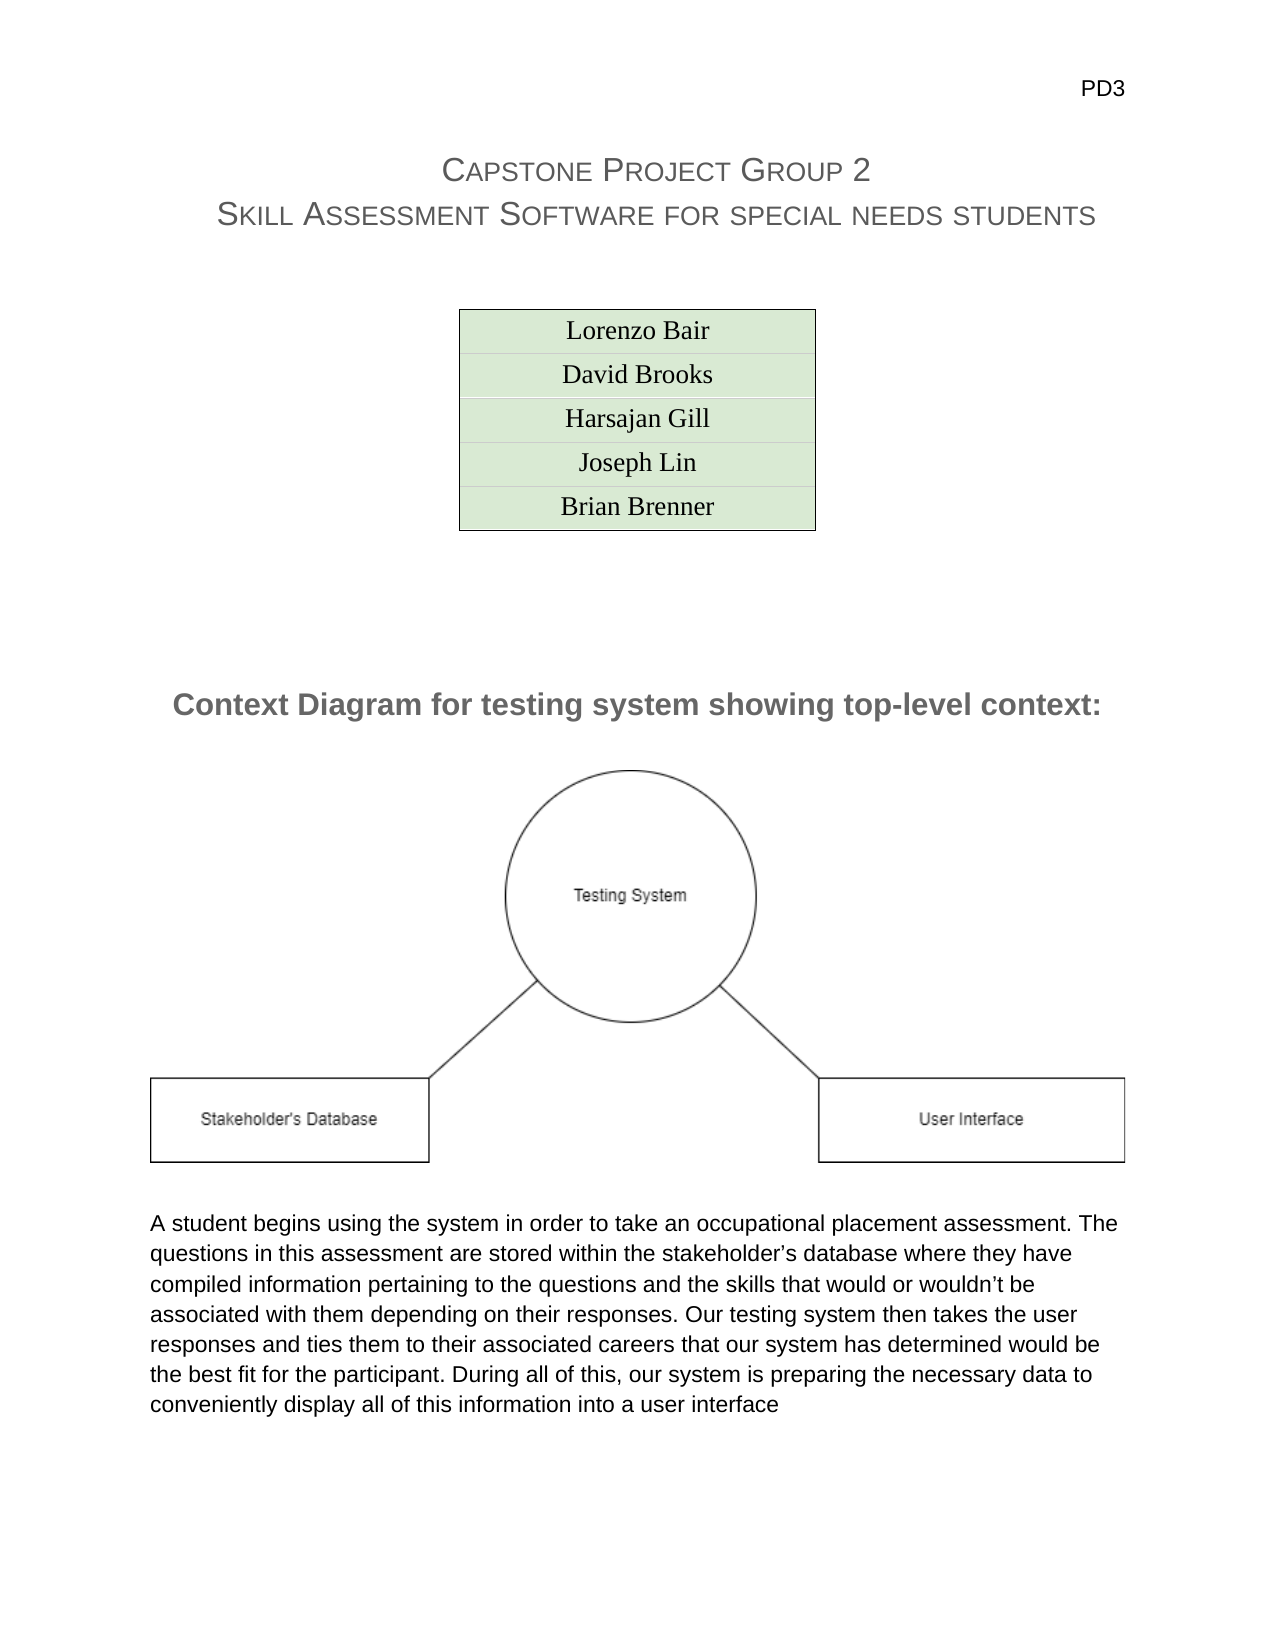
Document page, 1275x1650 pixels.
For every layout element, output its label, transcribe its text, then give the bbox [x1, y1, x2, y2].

text Skill Assessment Software for special needs students [187, 194, 1125, 233]
text A student begins using the system in order to take an occupational placement assessment. The questions in this assessment are stored within the stakeholder’s database where they have compiled information pertaining to the questions and the skills that would or wouldn’t be associated with them depending on their responses. Our testing system then takes the user responses and ties them to their associated careers that our system has determined would be the best fit for the participant. During all of this, our system is preparing the necessary data to conveniently display all of this information into a user interface [150, 1210, 1125, 1418]
table_cell David Brooks [460, 354, 815, 397]
table_header Lorenzo Bair [460, 310, 815, 353]
picture [150, 770, 1125, 1163]
table_cell Joseph Lin [460, 443, 815, 486]
text Capstone Project Group 2 [187, 150, 1125, 188]
subtitle Context Diagram for testing system showing top-level context: [150, 686, 1125, 722]
table_cell Harsajan Gill [460, 399, 815, 441]
table_cell Brian Brenner [460, 487, 815, 529]
